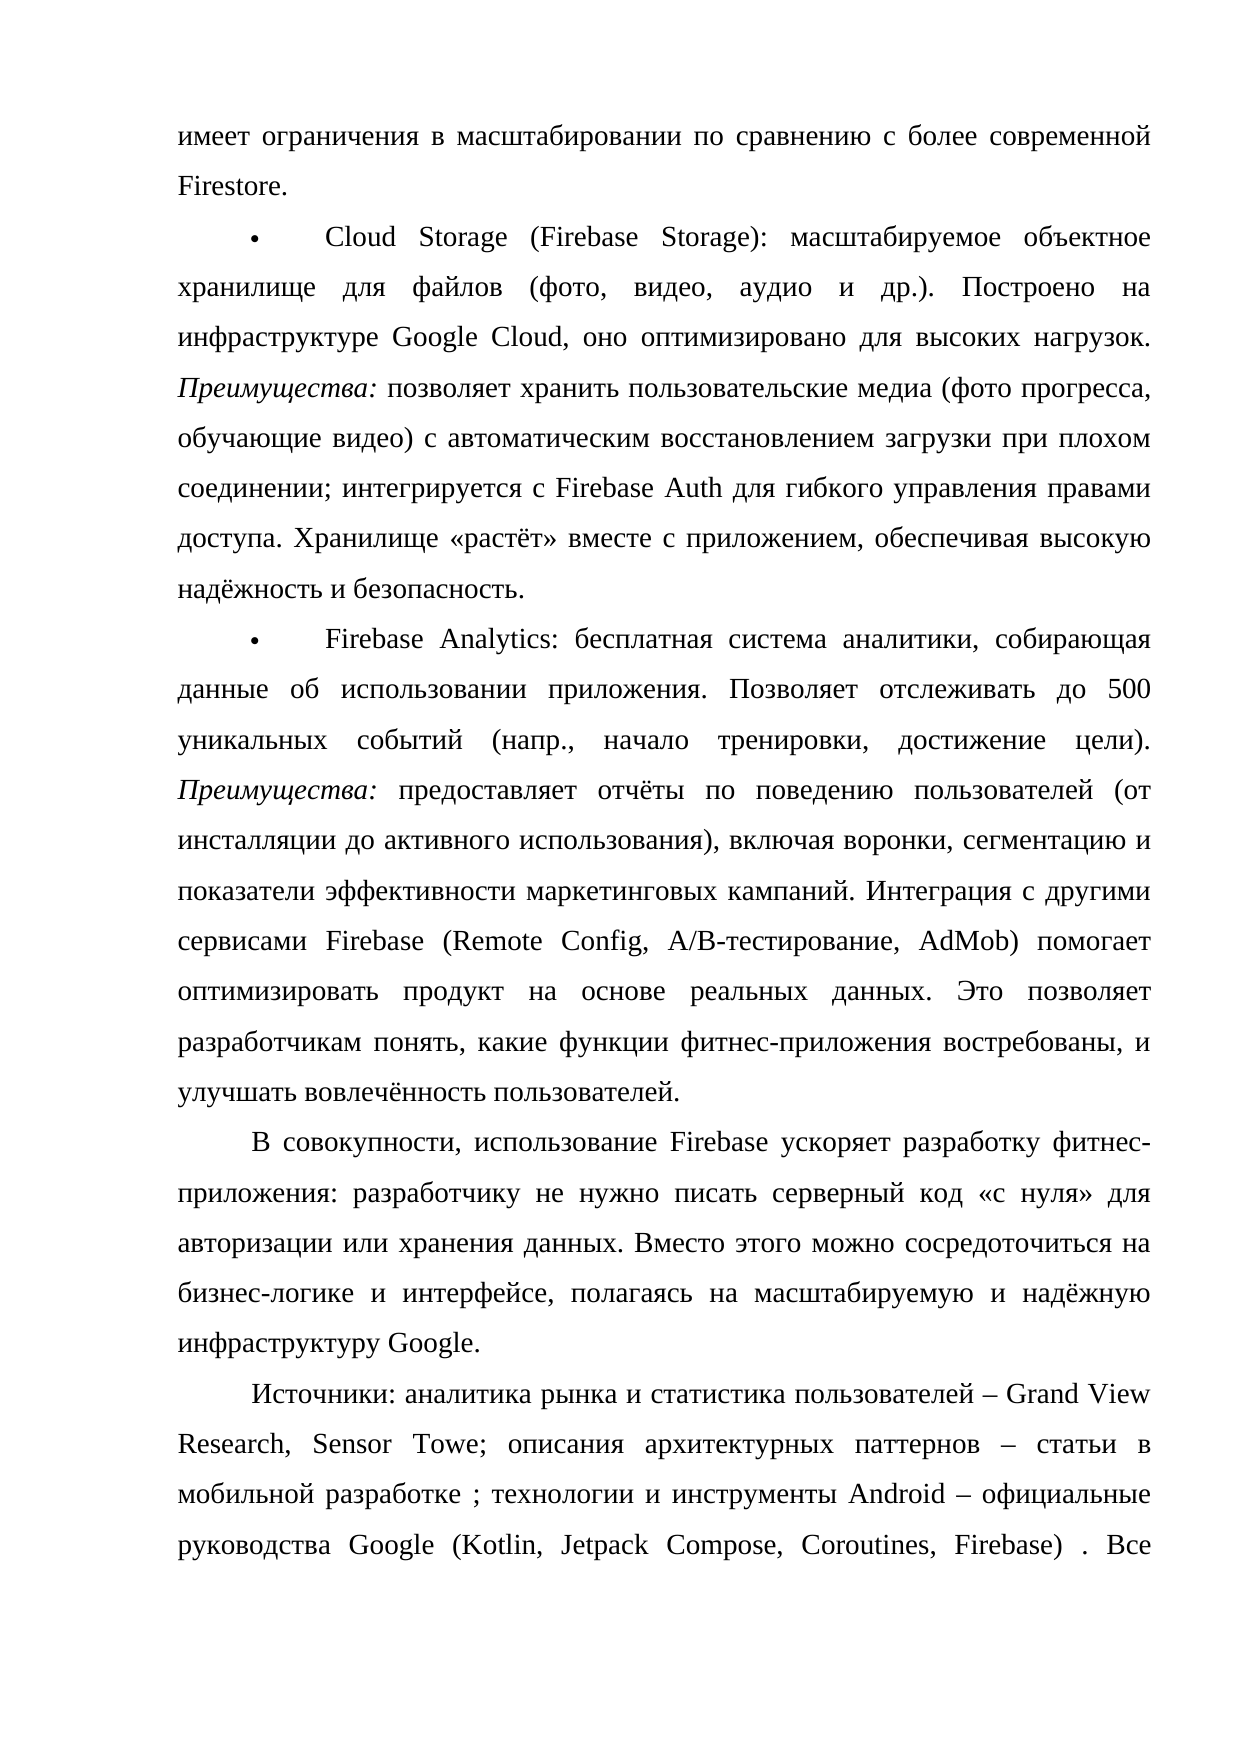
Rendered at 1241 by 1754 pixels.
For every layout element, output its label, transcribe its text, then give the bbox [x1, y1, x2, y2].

list Firebase Analytics: бесплатная система аналитики, собирающая данные об использовании приложения. Позволяет отслеживать до 500 уникальных событий (напр., начало тренировки, достижение цели). Преимущества: предоставляет отчёты по поведению пользователей (от инсталляции до активного использования), включая воронки, сегментацию и показатели эффективности маркетинговых кампаний. Интеграция с другими сервисами Firebase (Remote Config, A/B-тестирование, AdMob) помогает оптимизировать продукт на основе реальных данных. Это позволяет разработчикам понять, какие функции фитнес-приложения востребованы, и улучшать вовлечённость пользователей. [177, 621, 1152, 1108]
text В совокупности, использование Firebase ускоряет разработку фитнес-приложения: разработчику не нужно писать серверный код «с нуля» для авторизации или хранения данных. Вместо этого можно сосредоточиться на бизнес-логике и интерфейсе, полагаясь на масштабируемую и надёжную инфраструктуру Google. [177, 1124, 1152, 1359]
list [177, 118, 1152, 202]
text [177, 1376, 1152, 1560]
list Cloud Storage (Firebase Storage): масштабируемое объектное хранилище для файлов (фото, видео, аудио и др.). Построено на инфраструктуре Google Cloud, оно оптимизировано для высоких нагрузок. Преимущества: позволяет хранить пользовательские медиа (фото прогресса, обучающие видео) с автоматическим восстановлением загрузки при плохом соединении​; интегрируется с Firebase Auth для гибкого управления правами доступа​. Хранилище «растёт» вместе с приложением, обеспечивая высокую надёжность и безопасность​. [177, 219, 1152, 604]
